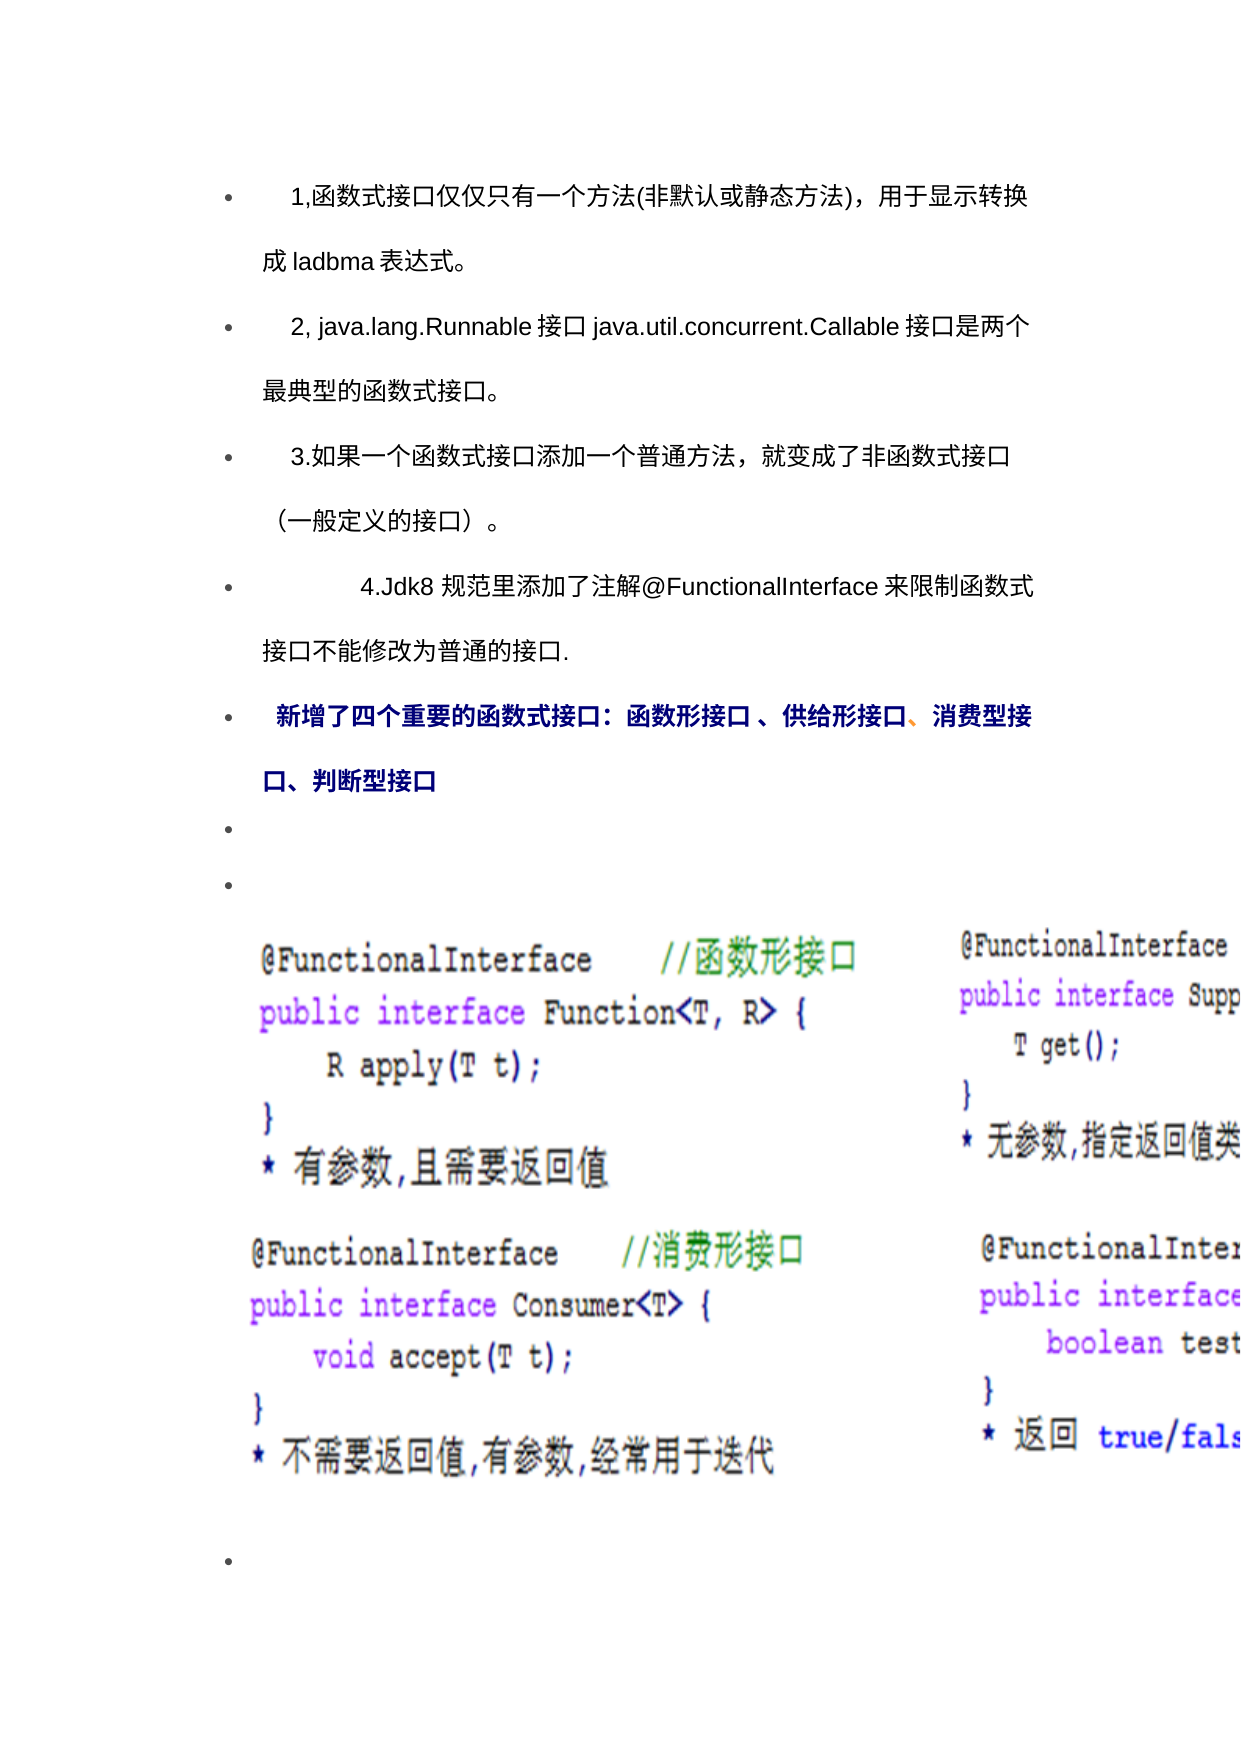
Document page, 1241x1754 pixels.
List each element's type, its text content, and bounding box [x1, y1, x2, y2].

list 2, java.lang.Runnable接口 java.util.concurrent.Callable接口是两个最典型的函数式接口。 [225, 292, 1053, 422]
list 新增了四个重要的函数式接口：函数形接口 、供给形接口、消费型接口、判断型接口 [225, 682, 1053, 812]
list 3.如果一个函数式接口添加一个普通方法，就变成了非函数式接口（一般定义的接口）。 [225, 422, 1053, 552]
picture [225, 902, 1241, 1488]
list 1,函数式接口仅仅只有一个方法(非默认或静态方法)，用于显示转换成ladbma表达式。 [225, 162, 1053, 292]
list 4.Jdk8 规范里添加了注解@FunctionalInterface来限制函数式接口不能修改为普通的接口. [225, 552, 1053, 682]
